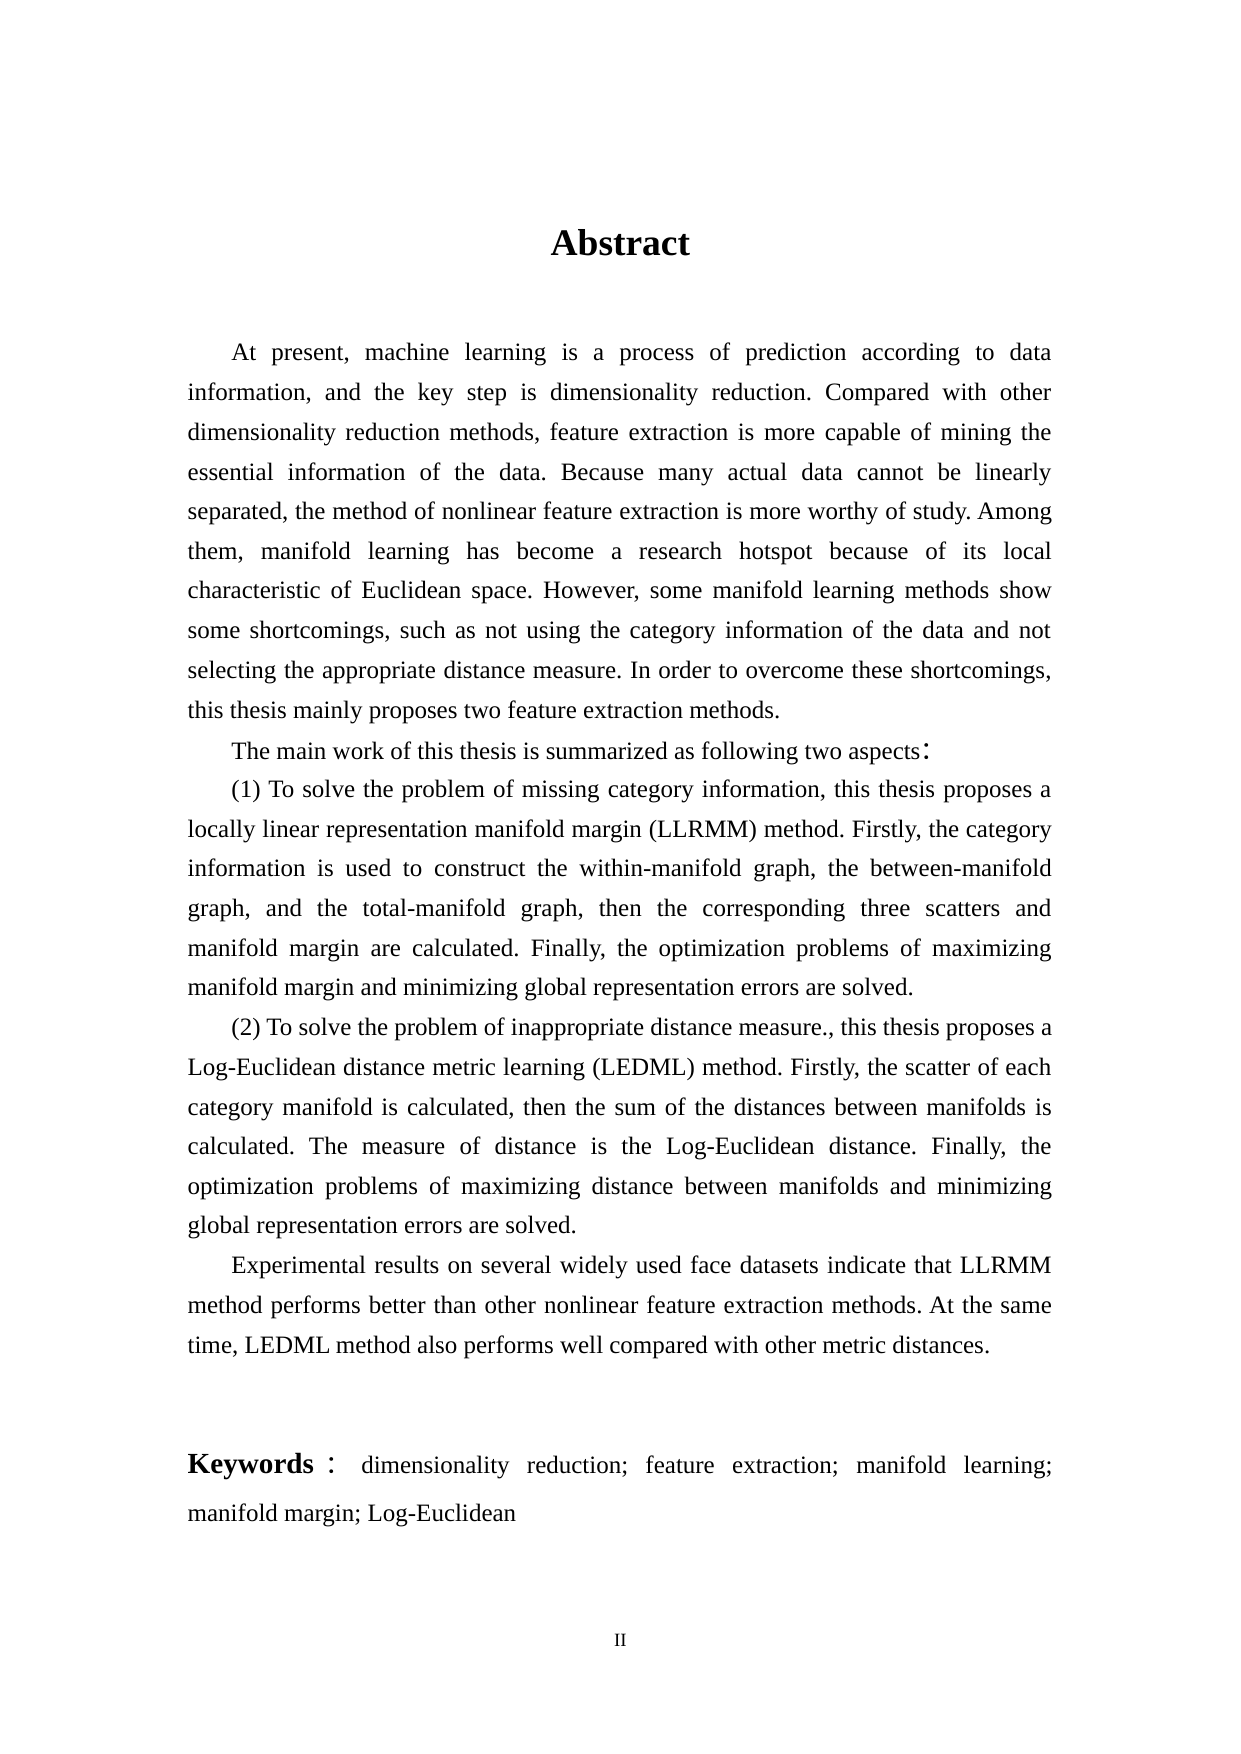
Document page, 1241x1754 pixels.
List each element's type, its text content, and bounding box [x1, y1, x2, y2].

text (1) To solve the problem of missing category information, this thesis proposes a locally linear representation manifold margin (LLRMM) method. Firstly, the category information is used to construct the within-manifold graph, the between-manifold graph, and the total-manifold graph, then the corresponding three scatters and manifold margin are calculated. Finally, the optimization problems of maximizing manifold margin and minimizing global representation errors are solved. [187, 769, 1053, 1007]
text The main work of this thesis is summarized as following two aspects： [187, 729, 1053, 769]
subtitle Abstract [187, 202, 1053, 282]
text Keywords：dimensionality reduction; feature extraction; manifold learning; manifold margin; Log-Euclidean [187, 1443, 1053, 1533]
text Experimental results on several widely used face datasets indicate that LLRMM method performs better than other nonlinear feature extraction methods. At the same time, LEDML method also performs well compared with other metric distances. [187, 1245, 1053, 1364]
text (2) To solve the problem of inappropriate distance measure., this thesis proposes a Log-Euclidean distance metric learning (LEDML) method. Firstly, the scatter of each category manifold is calculated, then the sum of the distances between manifolds is calculated. The measure of distance is the Log-Euclidean distance. Finally, the optimization problems of maximizing distance between manifolds and minimizing global representation errors are solved. [187, 1007, 1053, 1245]
text At present, machine learning is a process of prediction according to data information, and the key step is dimensionality reduction. Compared with other dimensionality reduction methods, feature extraction is more capable of mining the essential information of the data. Because many actual data cannot be linearly separated, the method of nonlinear feature extraction is more worthy of study. Among them, manifold learning has become a research hotspot because of its local characteristic of Euclidean space. However, some manifold learning methods show some shortcomings, such as not using the category information of the data and not selecting the appropriate distance measure. In order to overcome these shortcomings, this thesis mainly proposes two feature extraction methods. [187, 332, 1053, 729]
